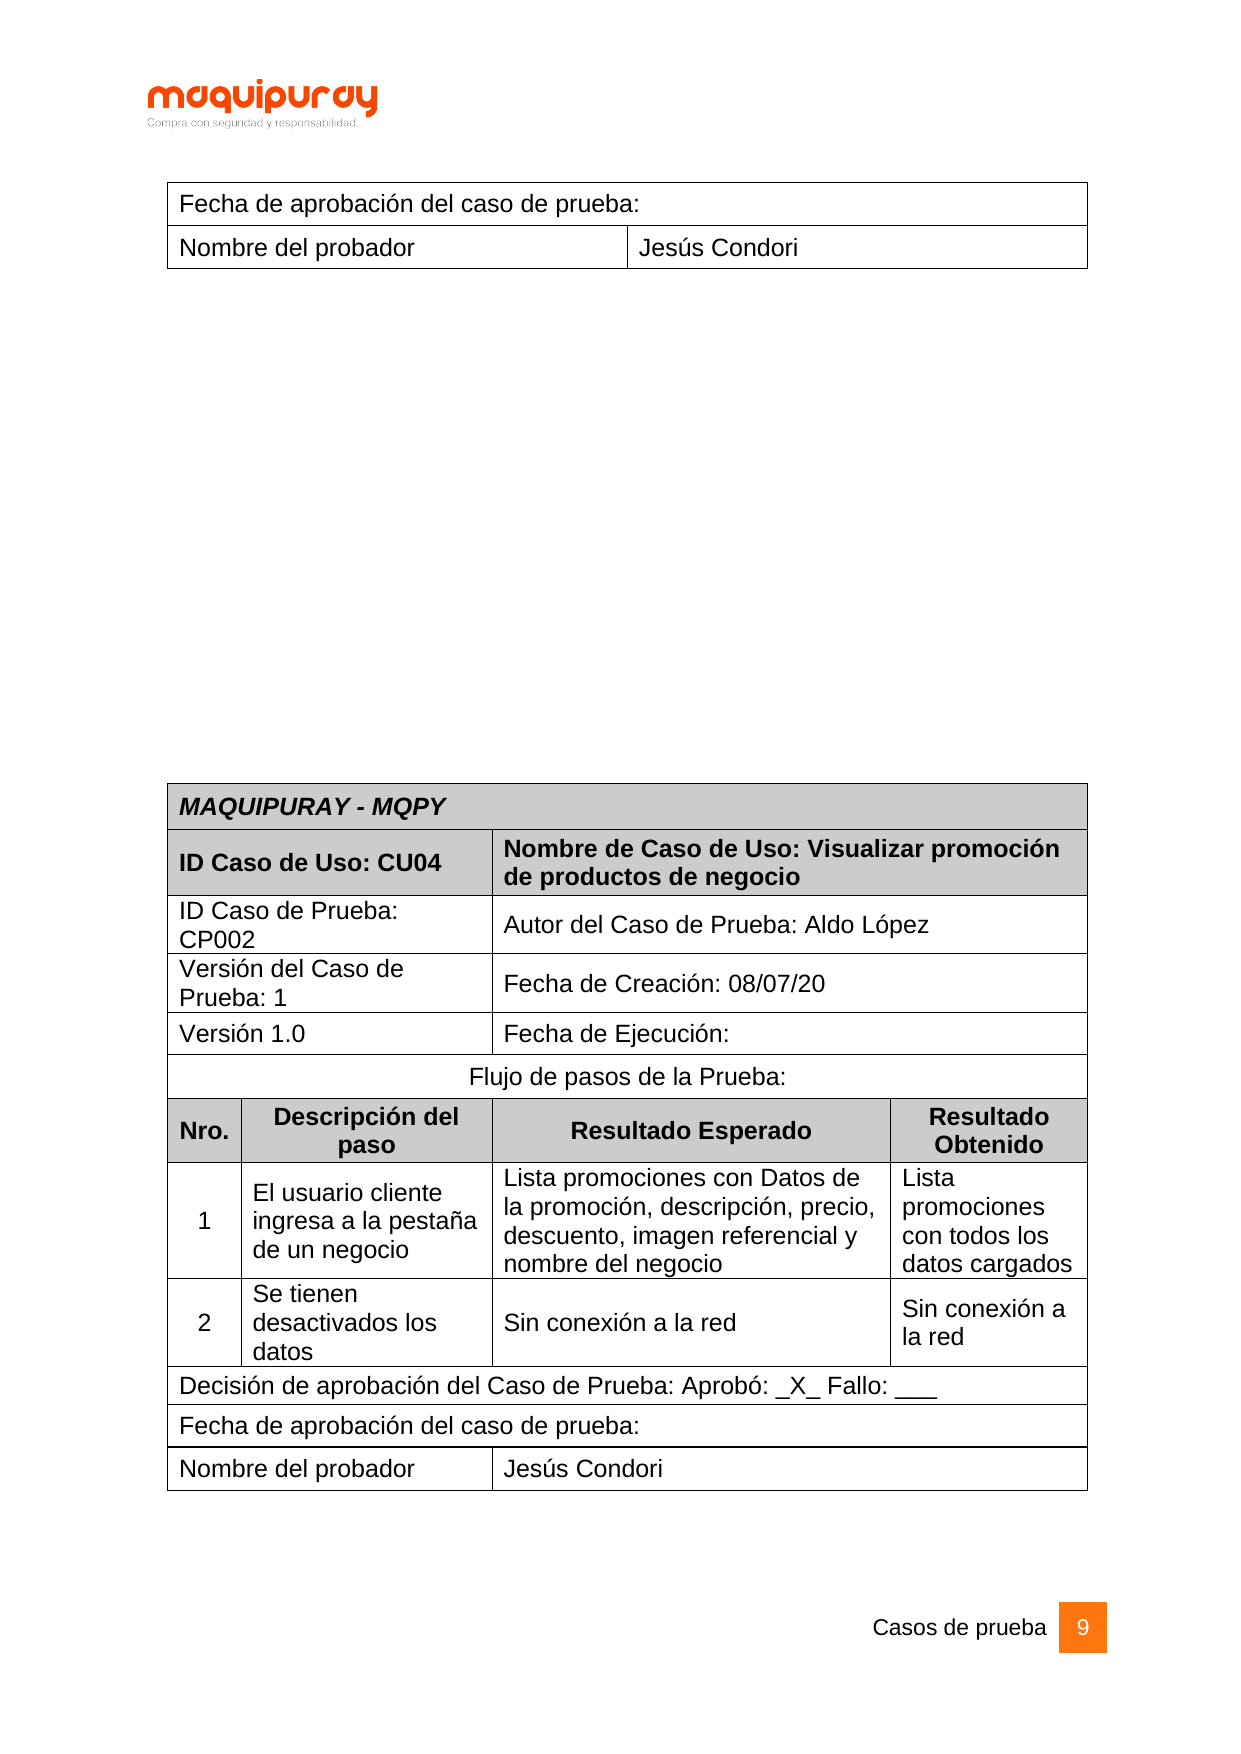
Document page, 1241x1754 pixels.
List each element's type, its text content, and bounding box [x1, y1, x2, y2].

table_cell Lista promociones con todos los datos cargados [891, 1163, 1087, 1278]
table_cell ID Caso de Prueba: CP002 [168, 896, 492, 953]
table_cell Fecha de aprobación del caso de prueba: [168, 183, 1087, 225]
table_cell Descripción del paso [242, 1099, 492, 1162]
table_cell Flujo de pasos de la Prueba: [168, 1055, 1087, 1098]
table_cell Autor del Caso de Prueba: Aldo López [493, 896, 1087, 953]
table_cell Lista promociones con Datos de la promoción, descripción, precio, descuento, imagen referencial y nombre del negocio [493, 1163, 890, 1278]
table_cell Resultado Esperado [493, 1099, 890, 1162]
table_cell Sin conexión a la red [493, 1279, 890, 1366]
table_cell Versión del Caso de Prueba: 1 [168, 954, 492, 1012]
table_cell Versión 1.0 [168, 1013, 492, 1054]
table_cell Nombre de Caso de Uso: Visualizar promoción de productos de negocio [493, 830, 1087, 895]
table_cell Nombre del probador [168, 1448, 492, 1490]
picture [147, 79, 379, 129]
table_cell Nombre del probador [168, 226, 627, 268]
table_cell 2 [168, 1279, 241, 1366]
table_cell Resultado Obtenido [891, 1099, 1087, 1162]
table_cell El usuario cliente ingresa a la pestaña de un negocio [242, 1163, 492, 1278]
table_cell Fecha de Creación: 08/07/20 [493, 954, 1087, 1012]
table_cell Sin conexión a la red [891, 1279, 1087, 1366]
table_cell ID Caso de Uso: CU04 [168, 830, 492, 895]
table_cell 1 [168, 1163, 241, 1278]
table_cell Fecha de Ejecución: [493, 1013, 1087, 1054]
table_cell Jesús Condori [493, 1448, 1087, 1490]
table_cell Nro. [168, 1099, 241, 1162]
table_cell Jesús Condori [628, 226, 1087, 268]
table_cell Se tienen desactivados los datos [242, 1279, 492, 1366]
table_cell Fecha de aprobación del caso de prueba: [168, 1405, 1087, 1446]
table_header MAQUIPURAY - MQPY [168, 784, 1087, 829]
table_cell Decisión de aprobación del Caso de Prueba: Aprobó: _X_ Fallo: ___ [168, 1367, 1087, 1403]
